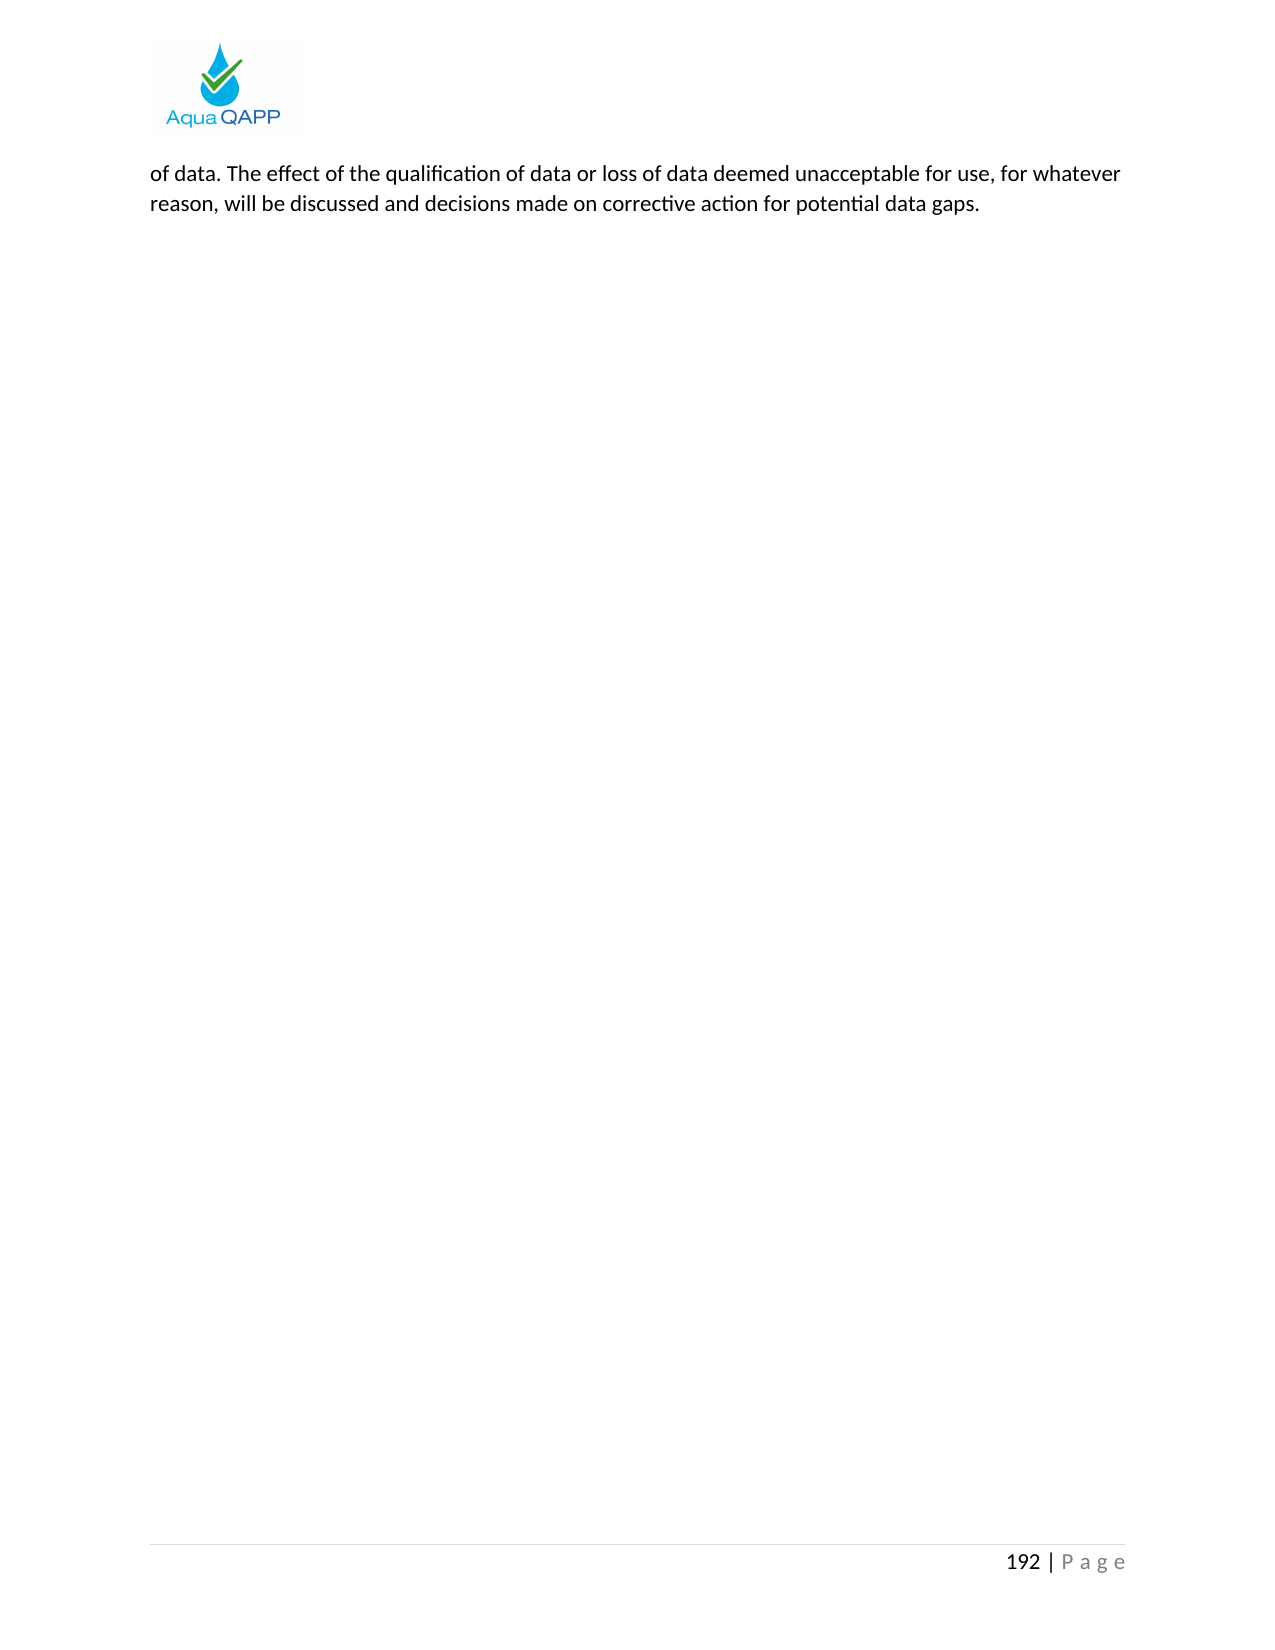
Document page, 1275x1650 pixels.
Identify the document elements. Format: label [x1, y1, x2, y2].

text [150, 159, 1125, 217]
picture [150, 39, 302, 139]
